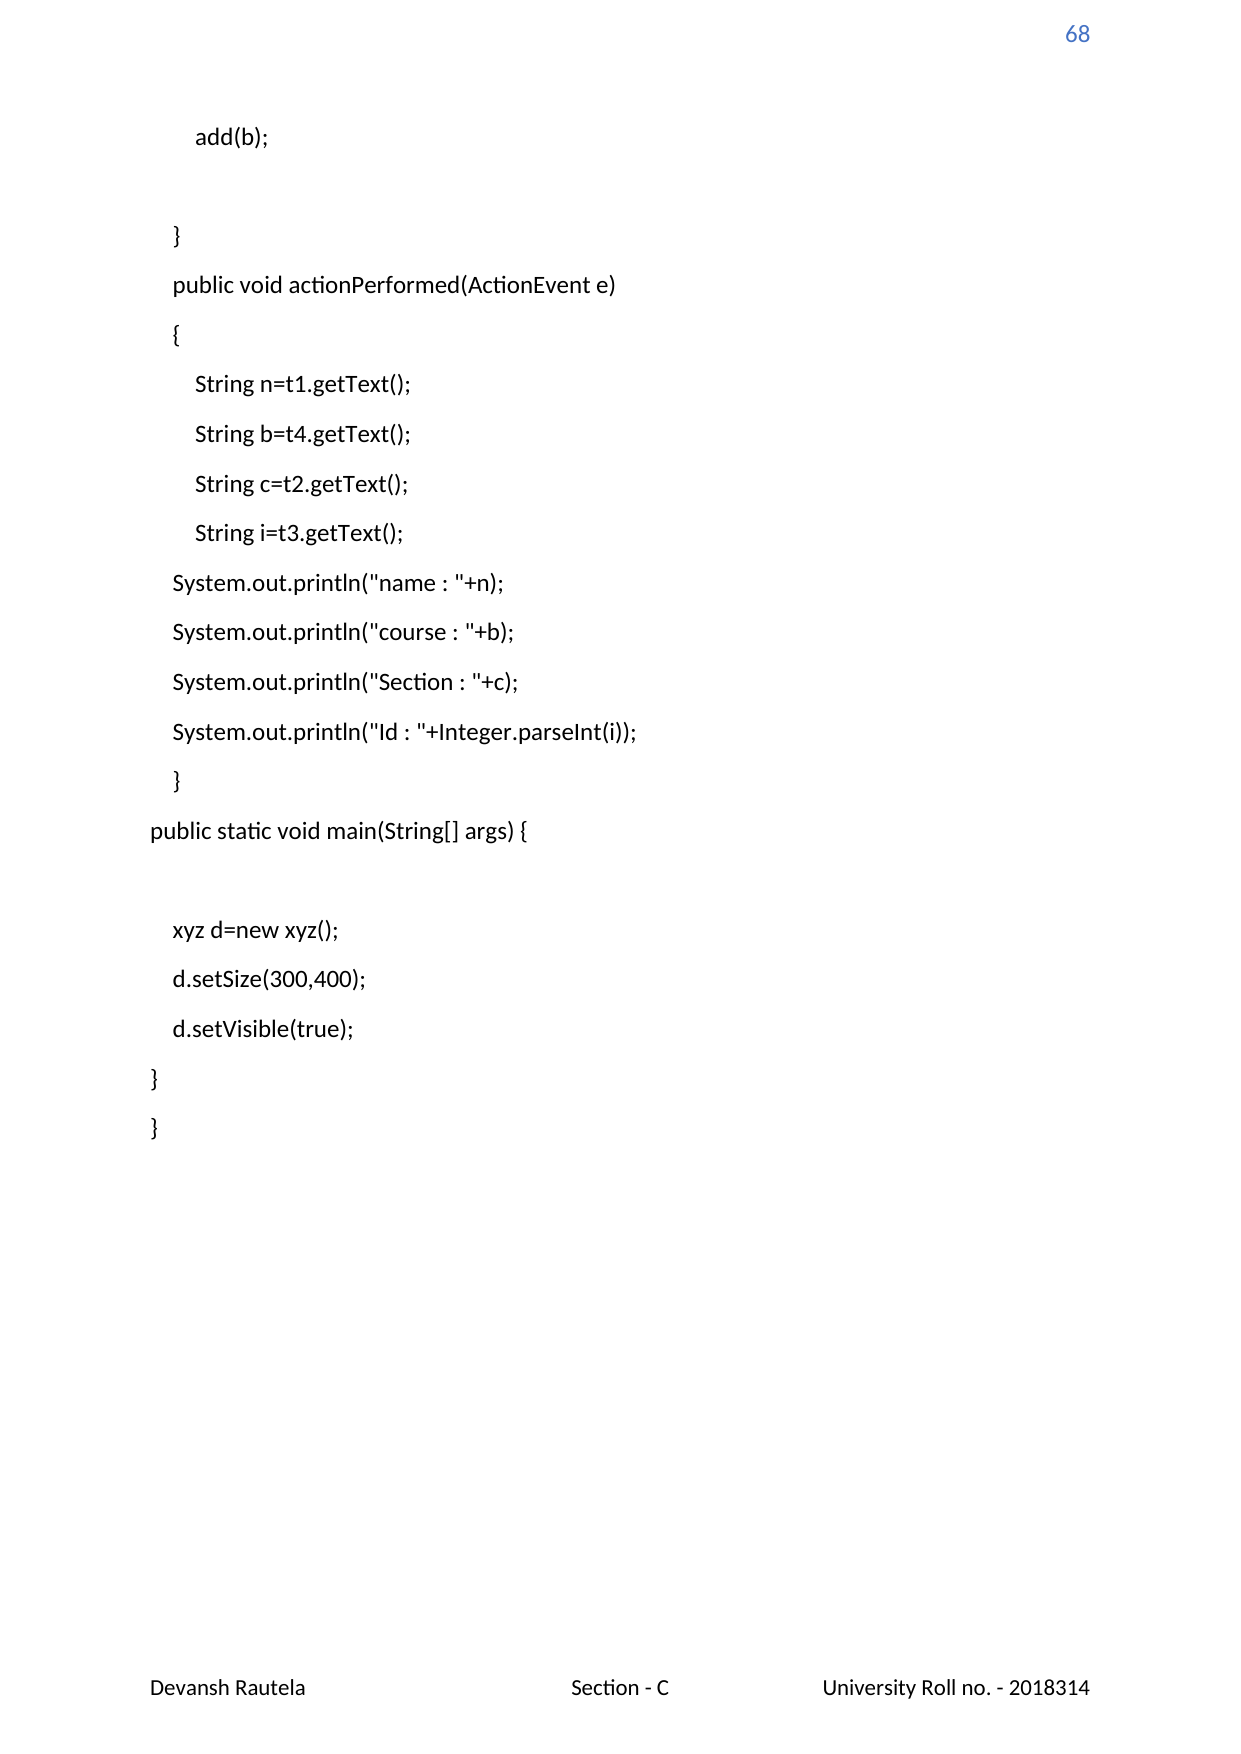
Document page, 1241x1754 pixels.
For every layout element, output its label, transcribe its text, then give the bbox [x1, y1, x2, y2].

text String n=t1.getText(); [150, 369, 1090, 399]
text System.out.println("name : "+n); [150, 567, 1090, 597]
text String b=t4.getText(); [150, 418, 1090, 449]
text System.out.println("Id : "+Integer.parseInt(i)); [150, 716, 1090, 746]
text public static void main(String[] args) { [150, 815, 1090, 845]
text d.setVisible(true); [150, 1013, 1090, 1044]
text d.setSize(300,400); [150, 964, 1090, 994]
text { [150, 319, 1090, 349]
text System.out.println("Section : "+c); [150, 666, 1090, 697]
text } [150, 1112, 1090, 1143]
text } [150, 220, 1090, 250]
text } [150, 1063, 1090, 1093]
text String i=t3.getText(); [150, 517, 1090, 548]
text xyz d=new xyz(); [150, 914, 1090, 944]
text System.out.println("course : "+b); [150, 617, 1090, 647]
text public void actionPerformed(ActionEvent e) [150, 269, 1090, 300]
text add(b); [150, 121, 1090, 151]
text String c=t2.getText(); [150, 468, 1090, 498]
text } [150, 765, 1090, 796]
